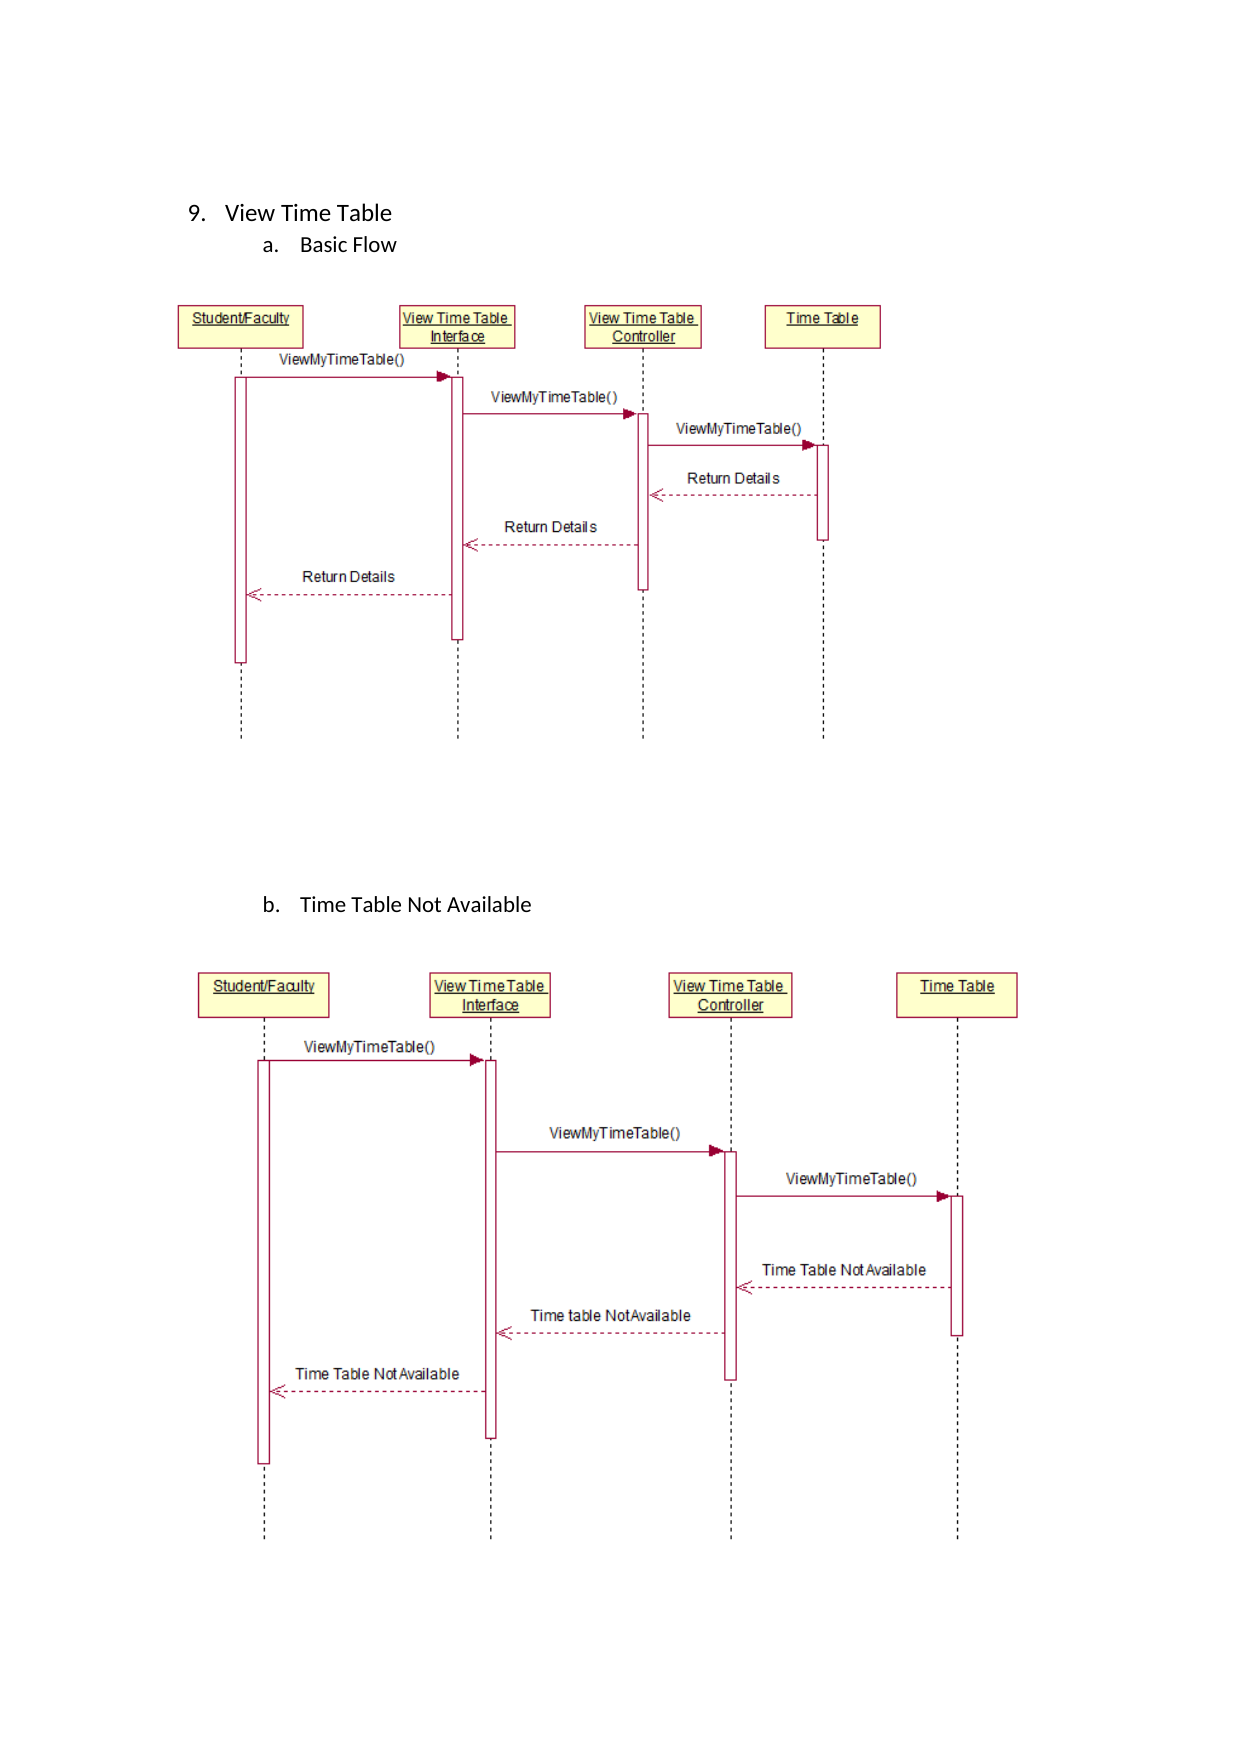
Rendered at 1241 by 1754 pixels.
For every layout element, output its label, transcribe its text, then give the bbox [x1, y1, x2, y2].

list View Time Table [187, 197, 1090, 227]
list Time Table Not Available [262, 890, 1090, 918]
list Basic Flow [262, 230, 1090, 258]
picture [150, 276, 927, 825]
picture [150, 937, 1057, 1571]
